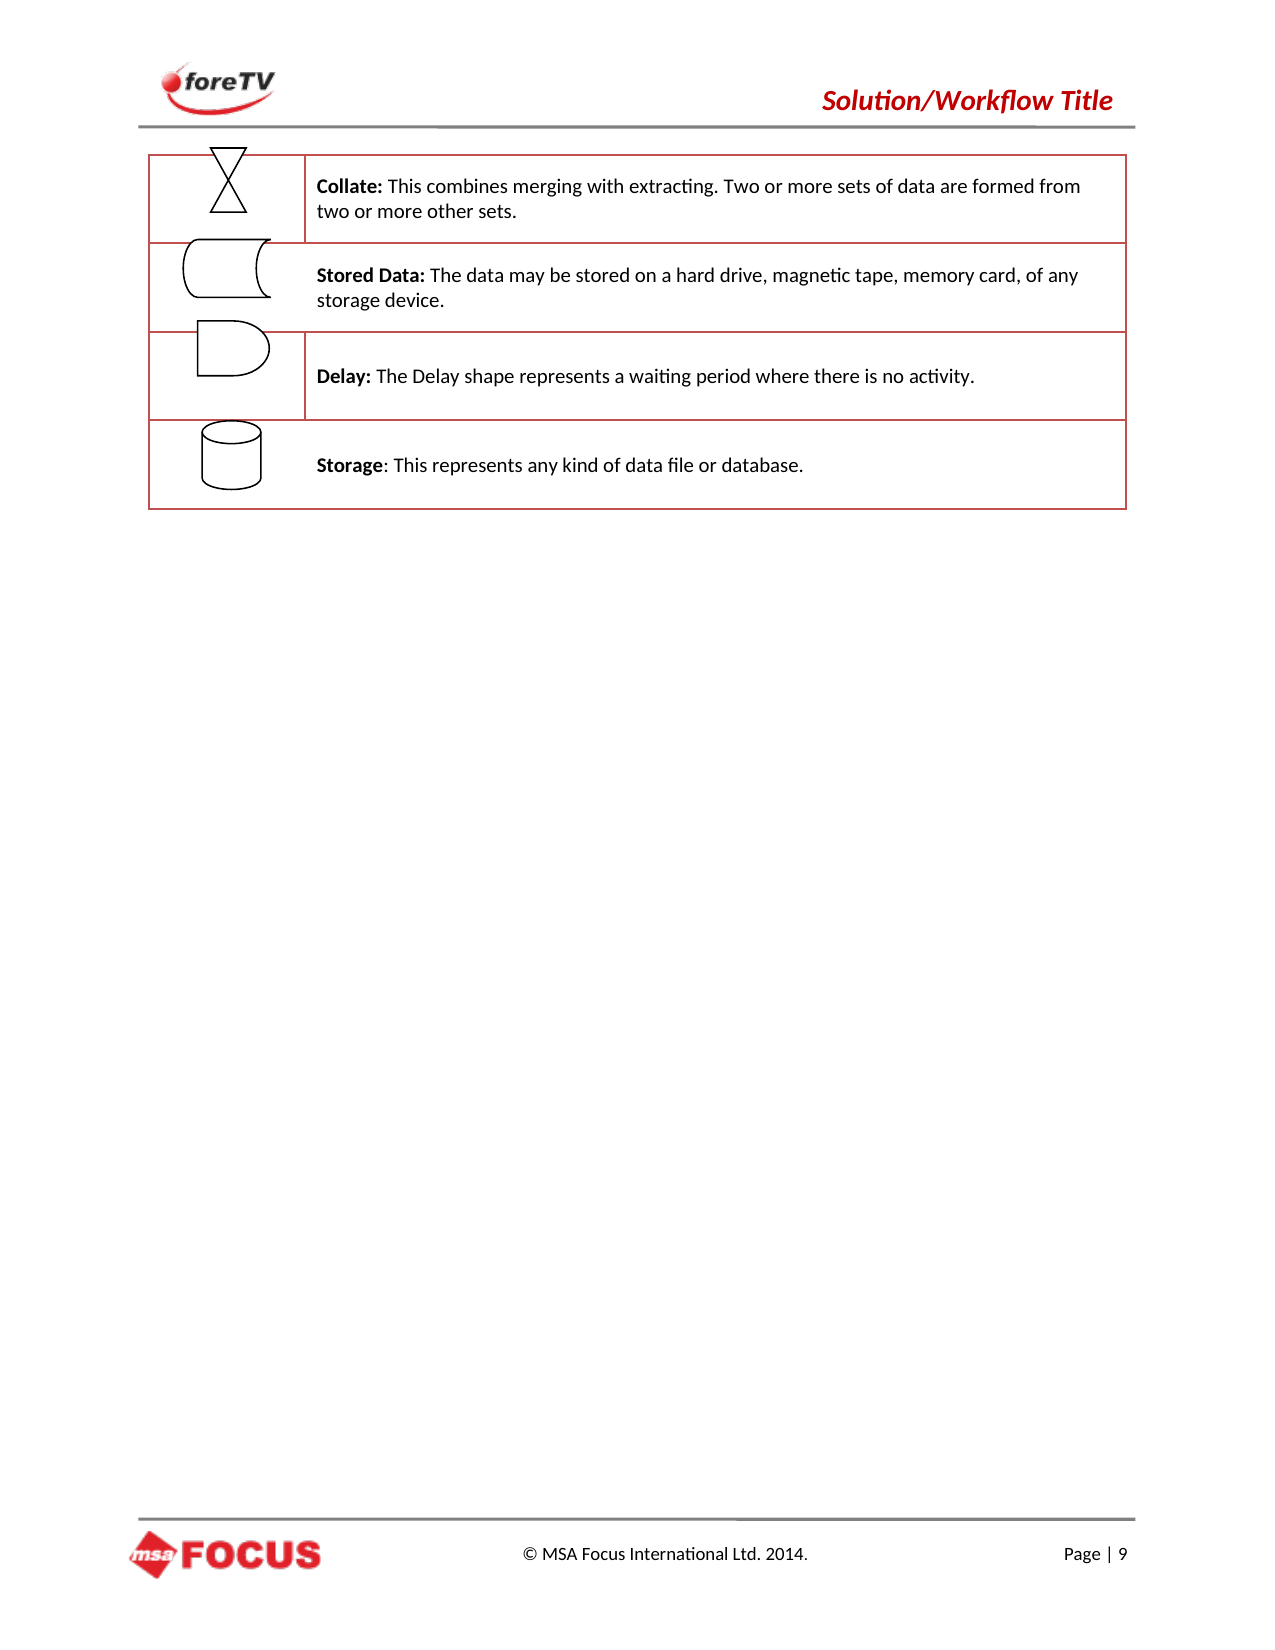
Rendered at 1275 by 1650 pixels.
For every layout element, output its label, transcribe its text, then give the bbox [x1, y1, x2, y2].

table_cell [150, 244, 305, 331]
table_cell [150, 421, 305, 508]
picture [127, 1531, 323, 1581]
picture [158, 59, 277, 118]
table_cell Collate: This combines merging with extracting. Two or more sets of data are formed from two or more other sets. [306, 156, 1125, 242]
table_cell Storage: This represents any kind of data file or database. [305, 421, 1125, 508]
table_cell [150, 333, 304, 419]
table_cell [150, 156, 304, 242]
table_cell Delay: The Delay shape represents a waiting period where there is no activity. [306, 333, 1125, 419]
table_cell Stored Data: The data may be stored on a hard drive, magnetic tape, memory card, of any storage device. [305, 244, 1125, 331]
